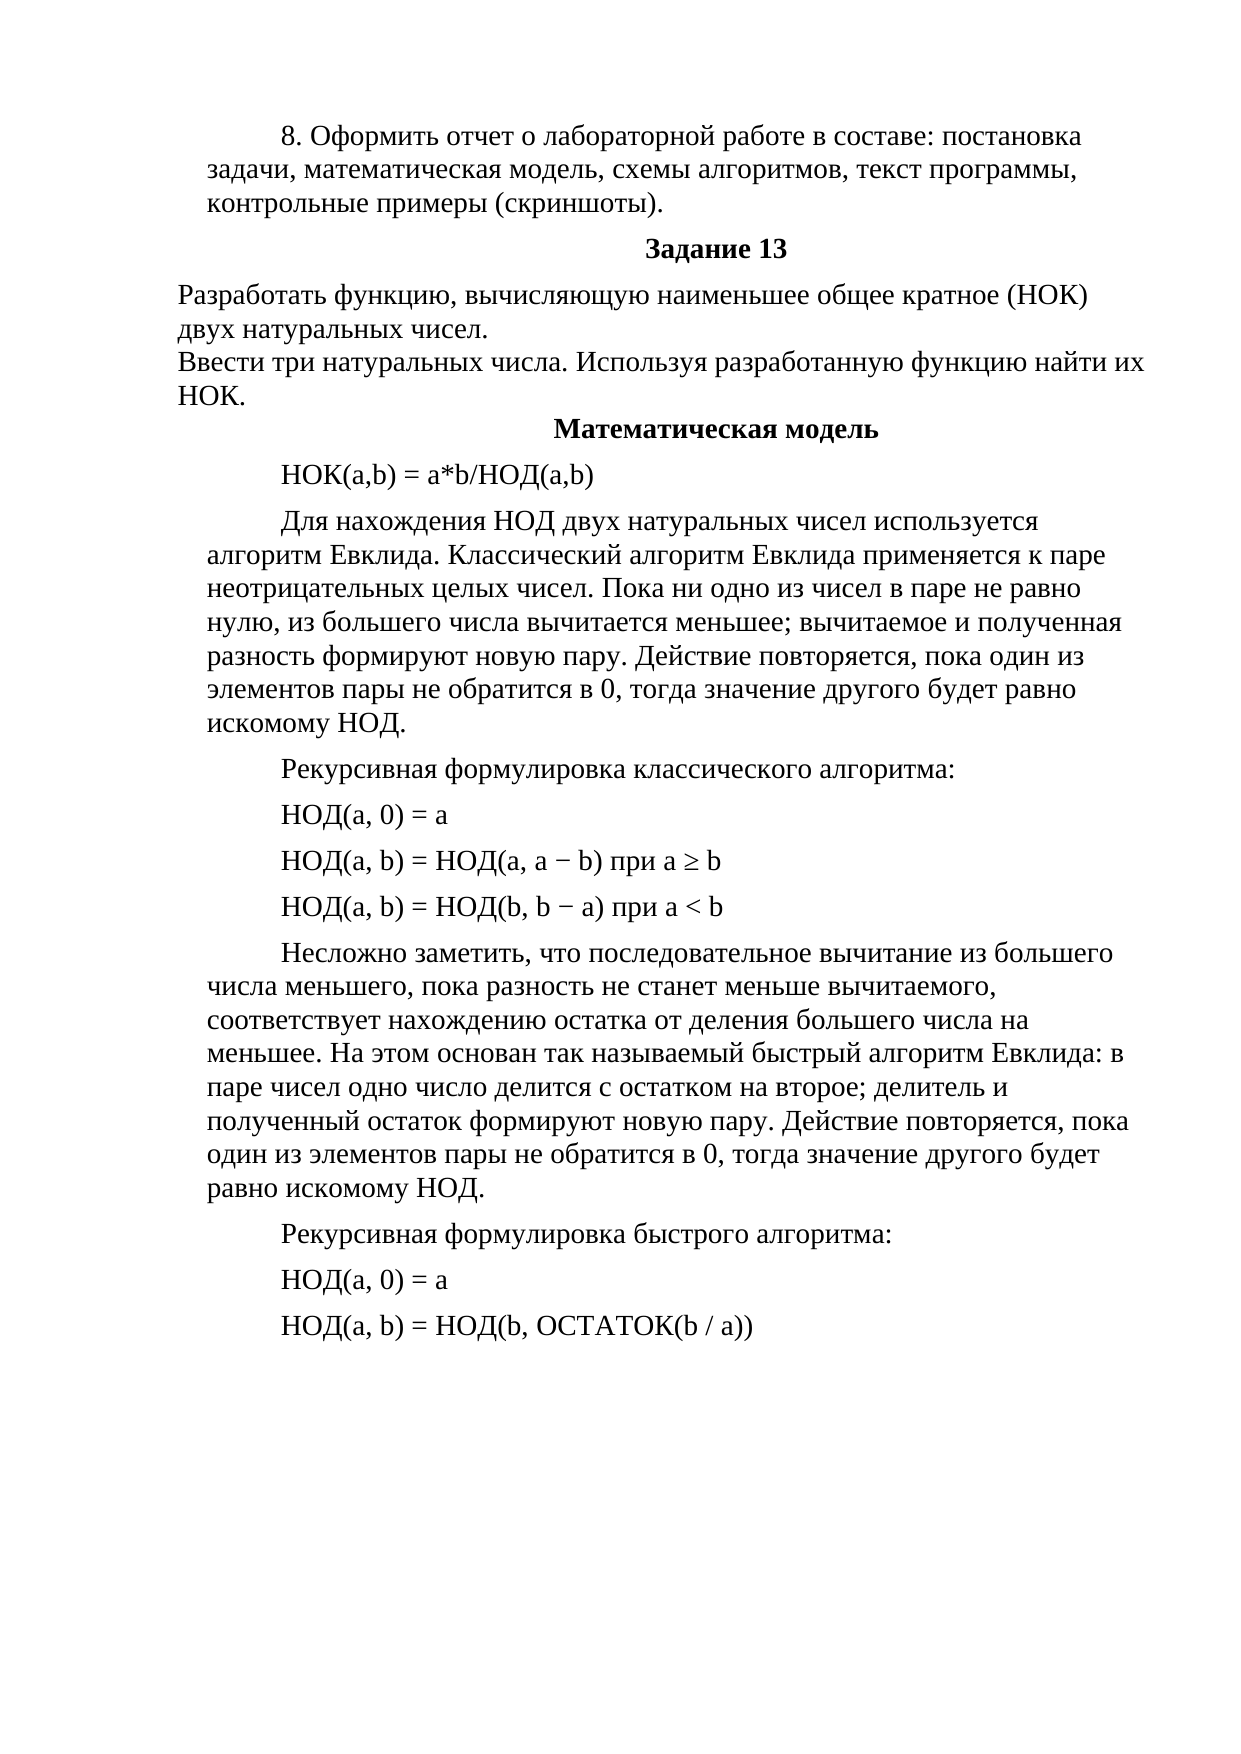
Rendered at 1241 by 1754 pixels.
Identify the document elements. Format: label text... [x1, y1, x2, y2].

text НОД(a, b) = НОД(a, a − b) при a ≥ b [207, 843, 1152, 876]
text Рекурсивная формулировка классического алгоритма: [207, 751, 1152, 784]
text Математическая модель [207, 411, 1152, 445]
text Задание 13 [207, 231, 1152, 265]
text НОД(a, b) = НОД(b, b − a) при a < b [207, 889, 1152, 922]
text Несложно заметить, что последовательное вычитание из большего числа меньшего, пока разность не станет меньше вычитаемого, соответствует нахождению остатка от деления большего числа на меньшее. На этом основан так называемый быстрый алгоритм Евклида: в паре чисел одно число делится с остатком на второе; делитель и полученный остаток формируют новую пару. Действие повторяется, пока один из элементов пары не обратится в 0, тогда значение другого будет равно искомому НОД. [207, 935, 1152, 1203]
text НОД(a, 0) = a [207, 797, 1152, 830]
text Разработать функцию, вычисляющую наименьшее общее кратное (НОК) двух натуральных чисел. [177, 277, 1152, 344]
text НОК(a,b) = a*b/НОД(a,b) [207, 457, 1152, 491]
text Рекурсивная формулировка быстрого алгоритма: [207, 1216, 1152, 1249]
text 8. Оформить отчет о лабораторной работе в составе: постановка задачи, математическая модель, схемы алгоритмов, текст программы, контрольные примеры (скриншоты). [207, 118, 1152, 219]
text НОД(a, 0) = a [207, 1262, 1152, 1295]
text Ввести три натуральных числа. Используя разработанную функцию найти их НОК. [177, 344, 1152, 411]
text Для нахождения НОД двух натуральных чисел используется алгоритм Евклида. Классический алгоритм Евклида применяется к паре неотрицательных целых чисел. Пока ни одно из чисел в паре не равно нулю, из большего числа вычитается меньшее; вычитаемое и полученная разность формируют новую пару. Действие повторяется, пока один из элементов пары не обратится в 0, тогда значение другого будет равно искомому НОД. [207, 503, 1152, 738]
text НОД(a, b) = НОД(b, ОСТАТОК(b / a)) [207, 1308, 1152, 1341]
